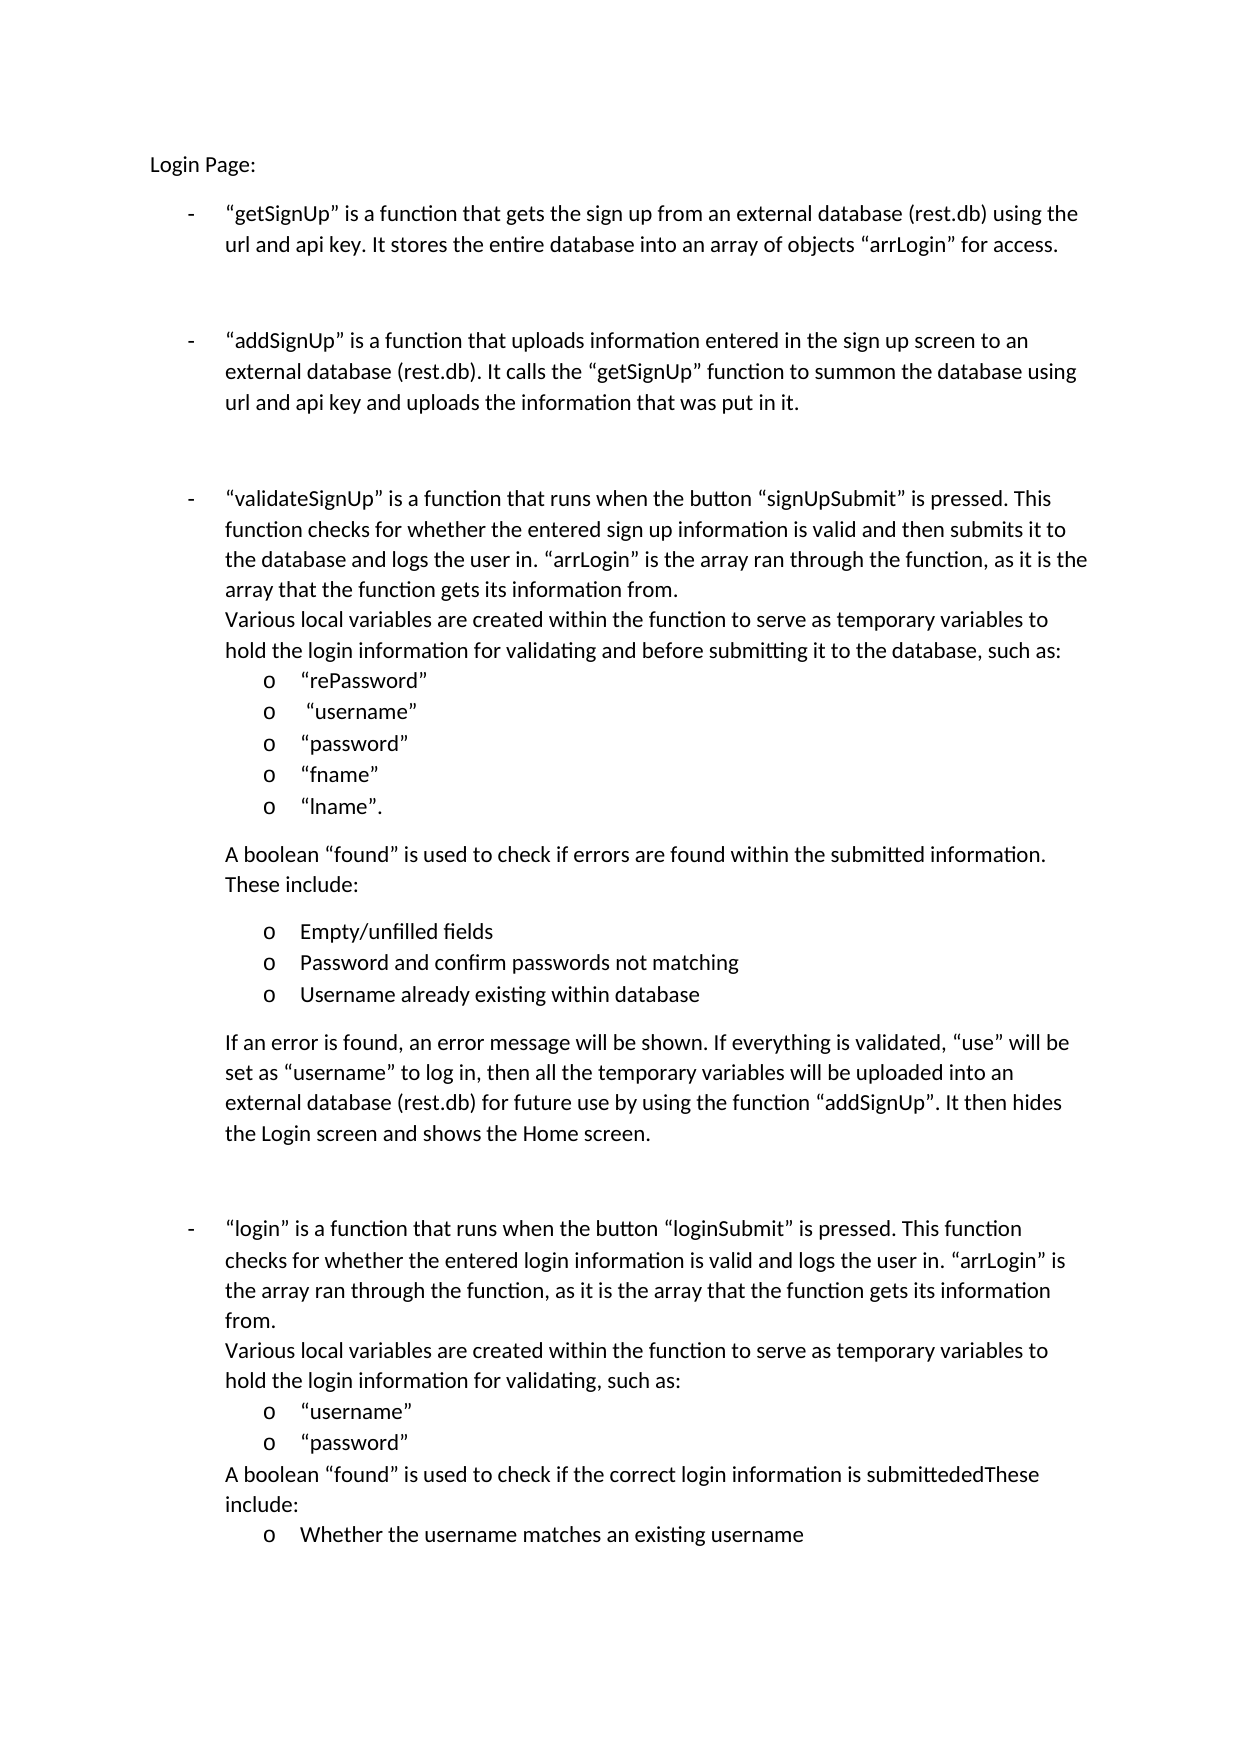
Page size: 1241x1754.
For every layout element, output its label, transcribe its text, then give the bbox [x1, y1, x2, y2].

text Login Page: [150, 150, 1090, 178]
list “username” [262, 1397, 1090, 1426]
text A boolean “found” is used to check if errors are found within the submitted information. These include: [225, 840, 1090, 898]
list “password” [262, 729, 1090, 758]
list “username” [262, 697, 1090, 727]
list Various local variables are created within the function to serve as temporary variables to hold the login information for validating, such as: [225, 1336, 1090, 1395]
list “validateSignUp” is a function that runs when the button “signUpSubmit” is pressed. This function checks for whether the entered sign up information is valid and then submits it to the database and logs the user in. “arrLogin” is the array ran through the function, as it is the array that the function gets its information from. [187, 481, 1090, 603]
list “lname”. [262, 792, 1090, 821]
list “getSignUp” is a function that gets the sign up from an external database (rest.db) using the url and api key. It stores the entire database into an array of objects “arrLogin” for access. [187, 197, 1090, 258]
list A boolean “found” is used to check if the correct login information is submittededThese include: [225, 1460, 1090, 1518]
text If an error is found, an error message will be shown. If everything is validated, “use” will be set as “username” to log in, then all the temporary variables will be uploaded into an external database (rest.db) for future use by using the function “addSignUp”. It then hides the Login screen and shows the Home screen. [225, 1028, 1090, 1147]
list Whether the username matches an existing username [262, 1520, 1090, 1549]
list “password” [262, 1428, 1090, 1457]
list “rePassword” [262, 666, 1090, 695]
list “addSignUp” is a function that uploads information entered in the sign up screen to an external database (rest.db). It calls the “getSignUp” function to summon the database using url and api key and uploads the information that was put in it. [187, 324, 1090, 416]
list Various local variables are created within the function to serve as temporary variables to hold the login information for validating and before submitting it to the database, such as: [225, 606, 1090, 664]
list “fname” [262, 760, 1090, 789]
list Password and confirm passwords not matching [262, 948, 1090, 978]
list Username already existing within database [262, 980, 1090, 1009]
list “login” is a function that runs when the button “loginSubmit” is pressed. This function checks for whether the entered login information is valid and logs the user in. “arrLogin” is the array ran through the function, as it is the array that the function gets its information from. [187, 1212, 1090, 1334]
list Empty/unfilled fields [262, 917, 1090, 946]
